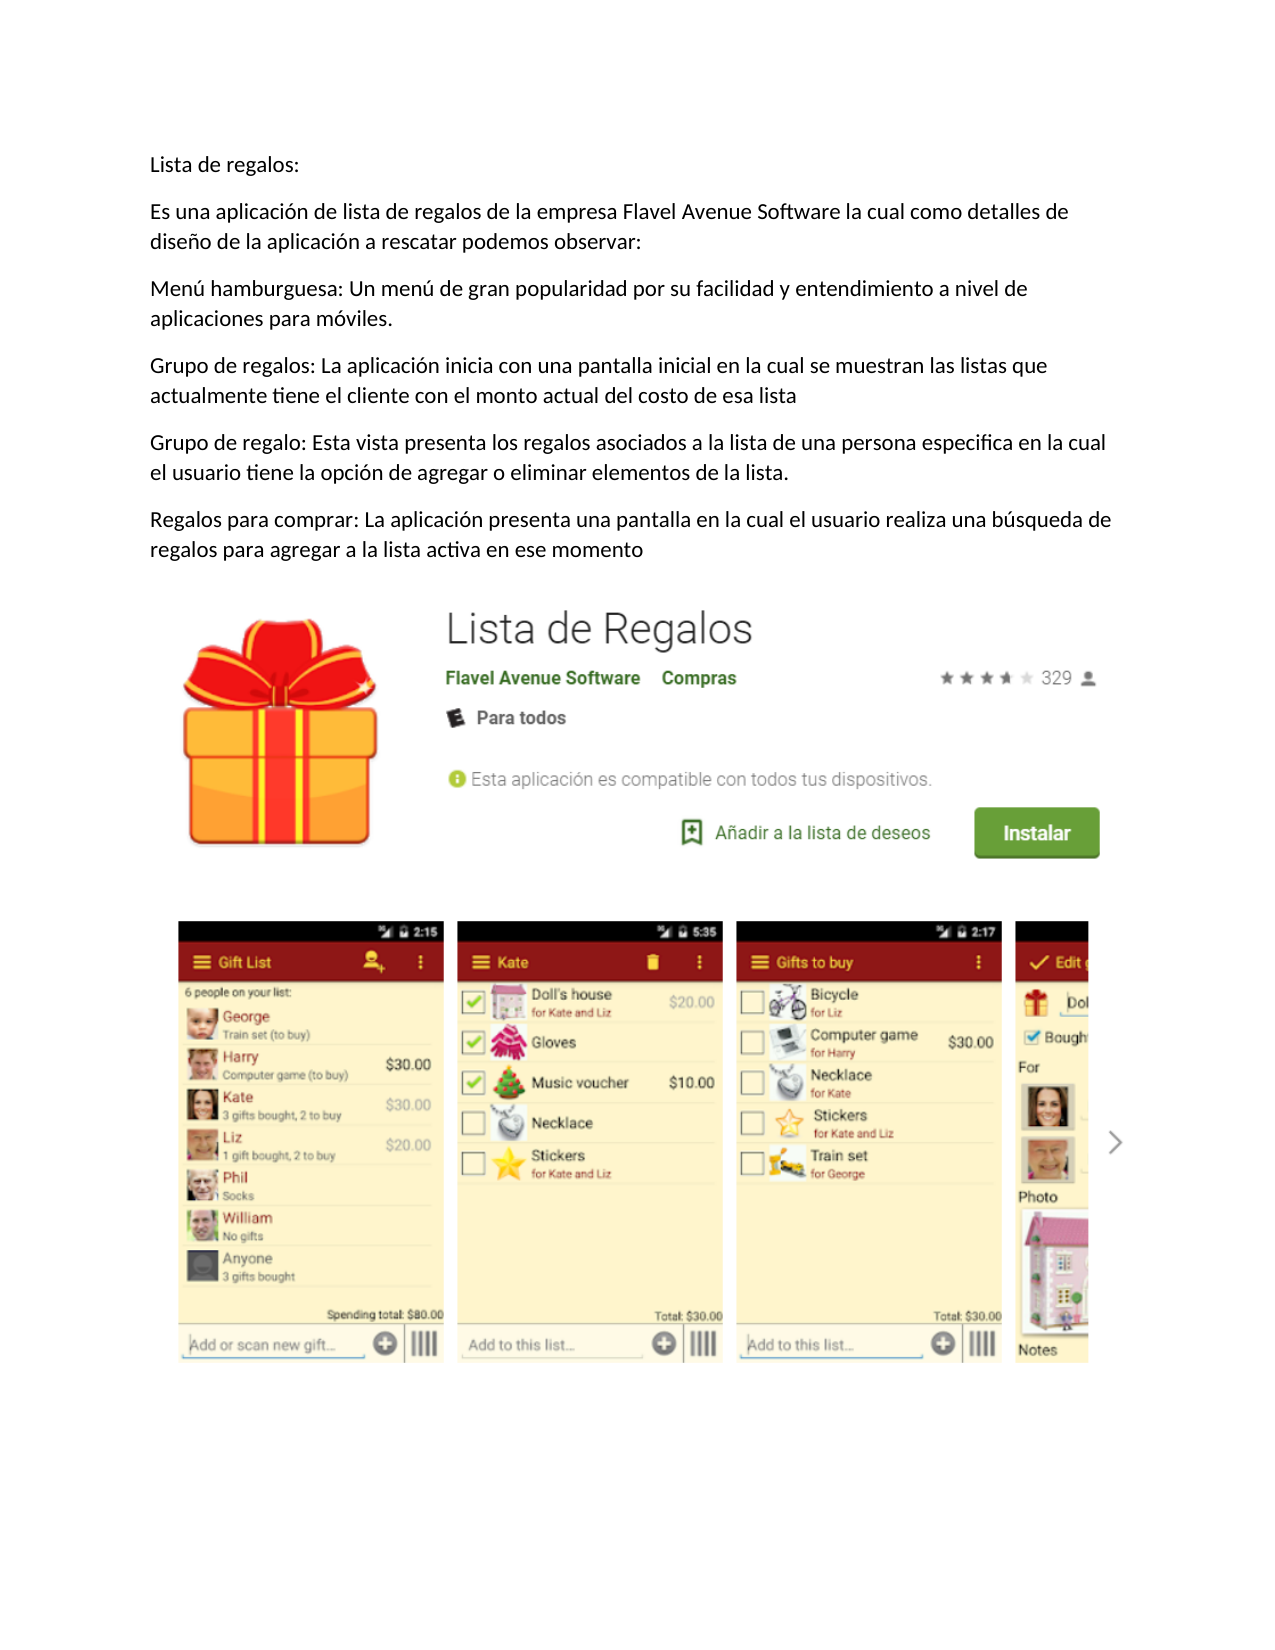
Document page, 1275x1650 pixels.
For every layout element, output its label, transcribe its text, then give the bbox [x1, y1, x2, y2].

text Lista de regalos: [150, 150, 1125, 178]
text Menú hamburguesa: Un menú de gran popularidad por su facilidad y entendimiento a nivel de aplicaciones para móviles. [150, 274, 1125, 332]
text Regalos para comprar: La aplicación presenta una pantalla en la cual el usuario realiza una búsqueda de regalos para agregar a la lista activa en ese momento [150, 505, 1125, 563]
text Grupo de regalo: Esta vista presenta los regalos asociados a la lista de una persona especifica en la cual el usuario tiene la opción de agregar o eliminar elementos de la lista. [150, 428, 1125, 486]
picture [150, 582, 1125, 1380]
text Grupo de regalos: La aplicación inicia con una pantalla inicial en la cual se muestran las listas que actualmente tiene el cliente con el monto actual del costo de esa lista [150, 351, 1125, 409]
text Es una aplicación de lista de regalos de la empresa Flavel Avenue Software la cual como detalles de diseño de la aplicación a rescatar podemos observar: [150, 197, 1125, 255]
